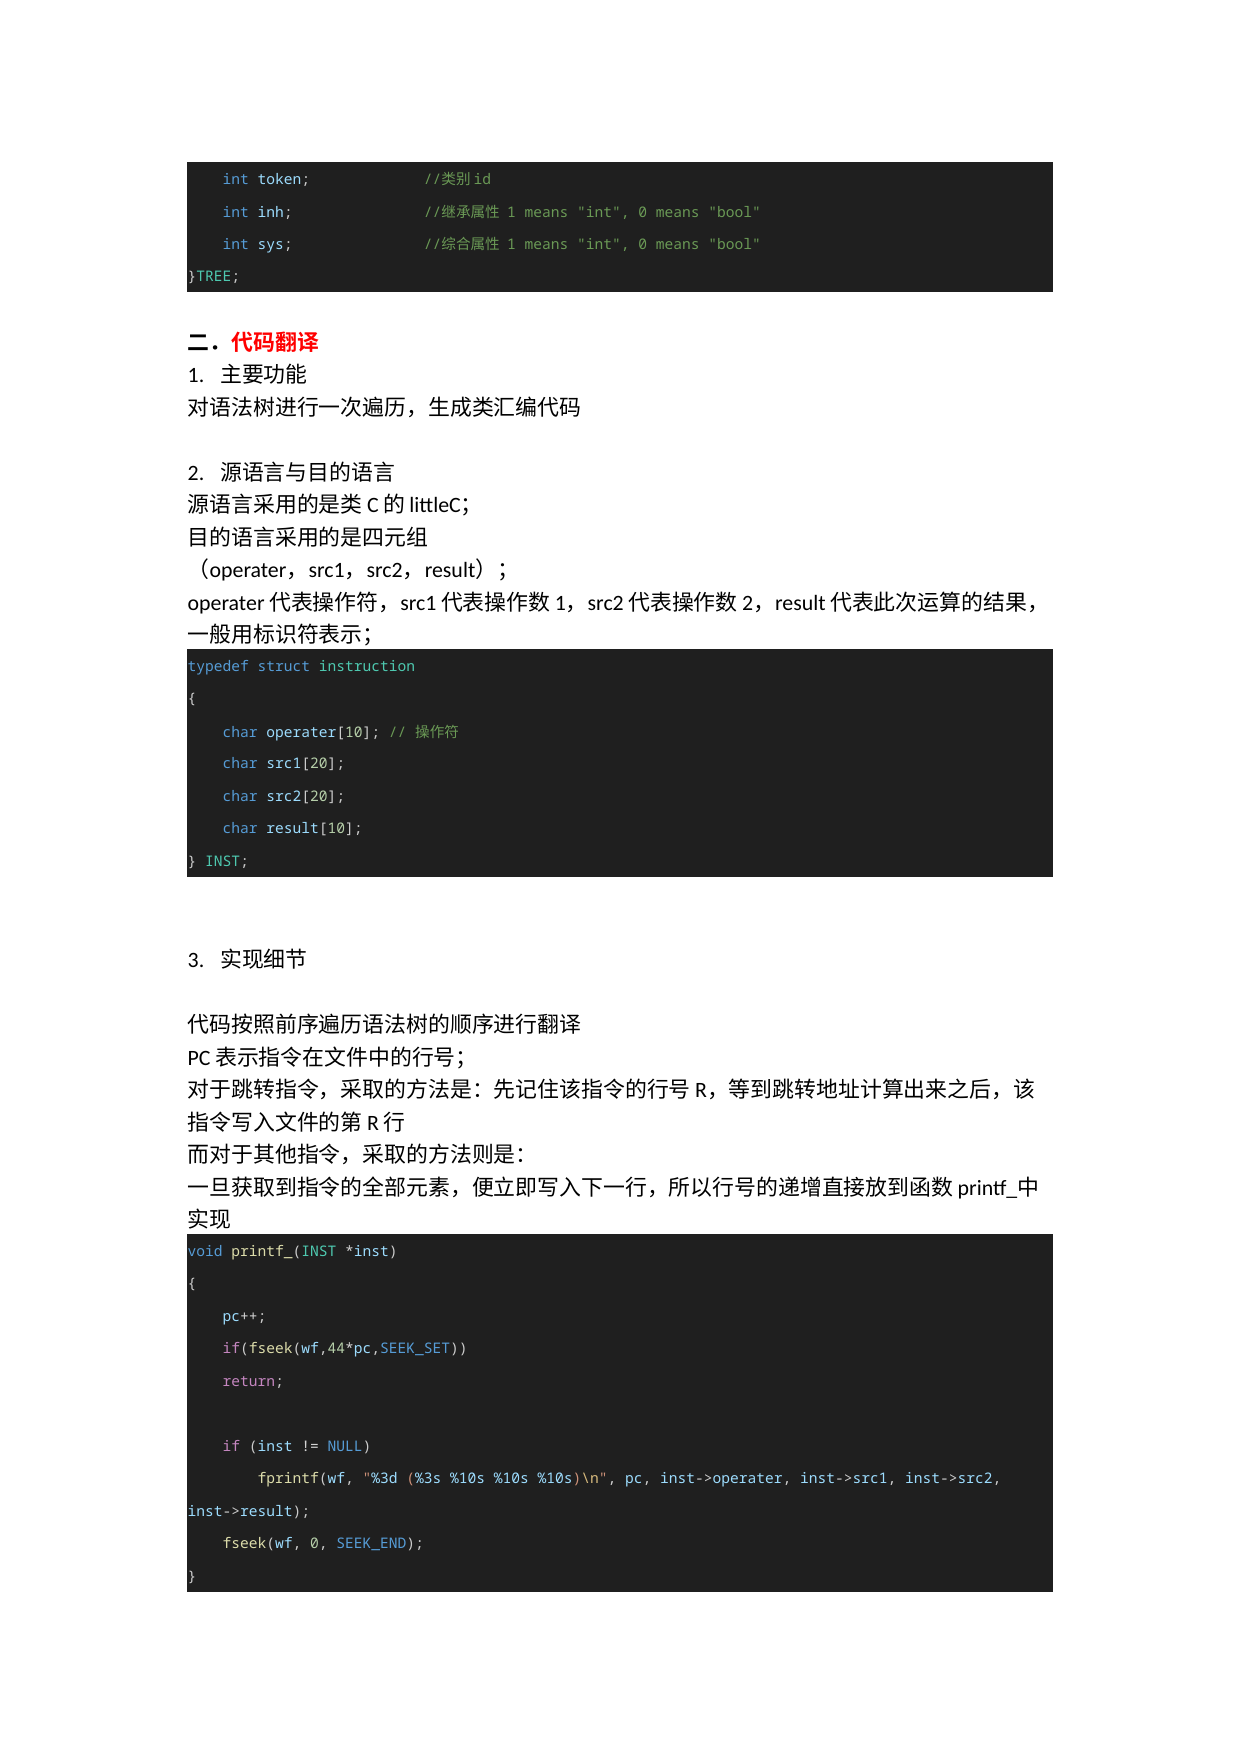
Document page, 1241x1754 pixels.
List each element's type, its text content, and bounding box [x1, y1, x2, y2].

text char result[10]; [187, 812, 1053, 844]
list 对于跳转指令，采取的方法是：先记住该指令的行号R，等到跳转地址计算出来之后，该指令写入文件的第R行 [187, 1072, 1053, 1137]
text typedef struct instruction [187, 649, 1053, 682]
text if (inst != NULL) [187, 1429, 1053, 1462]
list （operater，src1，src2，result）； [187, 552, 1053, 584]
list 代码按照前序遍历语法树的顺序进行翻译 [187, 1007, 1053, 1039]
text char src1[20]; [187, 747, 1053, 779]
list PC表示指令在文件中的行号； [187, 1039, 1053, 1072]
text int token; //类别id [187, 162, 1053, 194]
text pc++; [187, 1299, 1053, 1332]
list operater代表操作符，src1代表操作数1，src2代表操作数2，result代表此次运算的结果，一般用标识符表示； [187, 584, 1053, 649]
text char operater[10]; // 操作符 [187, 714, 1053, 747]
list 对语法树进行一次遍历，生成类汇编代码 [187, 389, 1053, 422]
text { [187, 682, 1053, 714]
text void printf_(INST *inst) [187, 1234, 1053, 1267]
text int sys; //综合属性 1 means "int", 0 means "bool" [187, 227, 1053, 259]
list 而对于其他指令，采取的方法则是： [187, 1137, 1053, 1169]
list 目的语言采用的是四元组 [187, 519, 1053, 552]
text fprintf(wf, "%3d (%3s %10s %10s %10s)\n", pc, inst->operater, inst->src1, inst->src2, inst->result); [187, 1462, 1053, 1527]
text char src2[20]; [187, 779, 1053, 812]
list 源语言采用的是类C的littleC； [187, 487, 1053, 519]
list 源语言与目的语言 [187, 454, 1053, 487]
text return; [187, 1364, 1053, 1397]
text int inh; //继承属性 1 means "int", 0 means "bool" [187, 194, 1053, 227]
text fseek(wf, 0, SEEK_END); [187, 1527, 1053, 1559]
list 实现细节 [187, 942, 1053, 974]
list 主要功能 [187, 357, 1053, 389]
text } INST; [187, 844, 1053, 877]
text if(fseek(wf,44*pc,SEEK_SET)) [187, 1332, 1053, 1364]
text } [187, 1559, 1053, 1592]
list 一旦获取到指令的全部元素，便立即写入下一行，所以行号的递增直接放到函数printf_中实现 [187, 1169, 1053, 1234]
text { [187, 1267, 1053, 1299]
list 代码翻译 [187, 324, 1053, 357]
text }TREE; [187, 259, 1053, 292]
